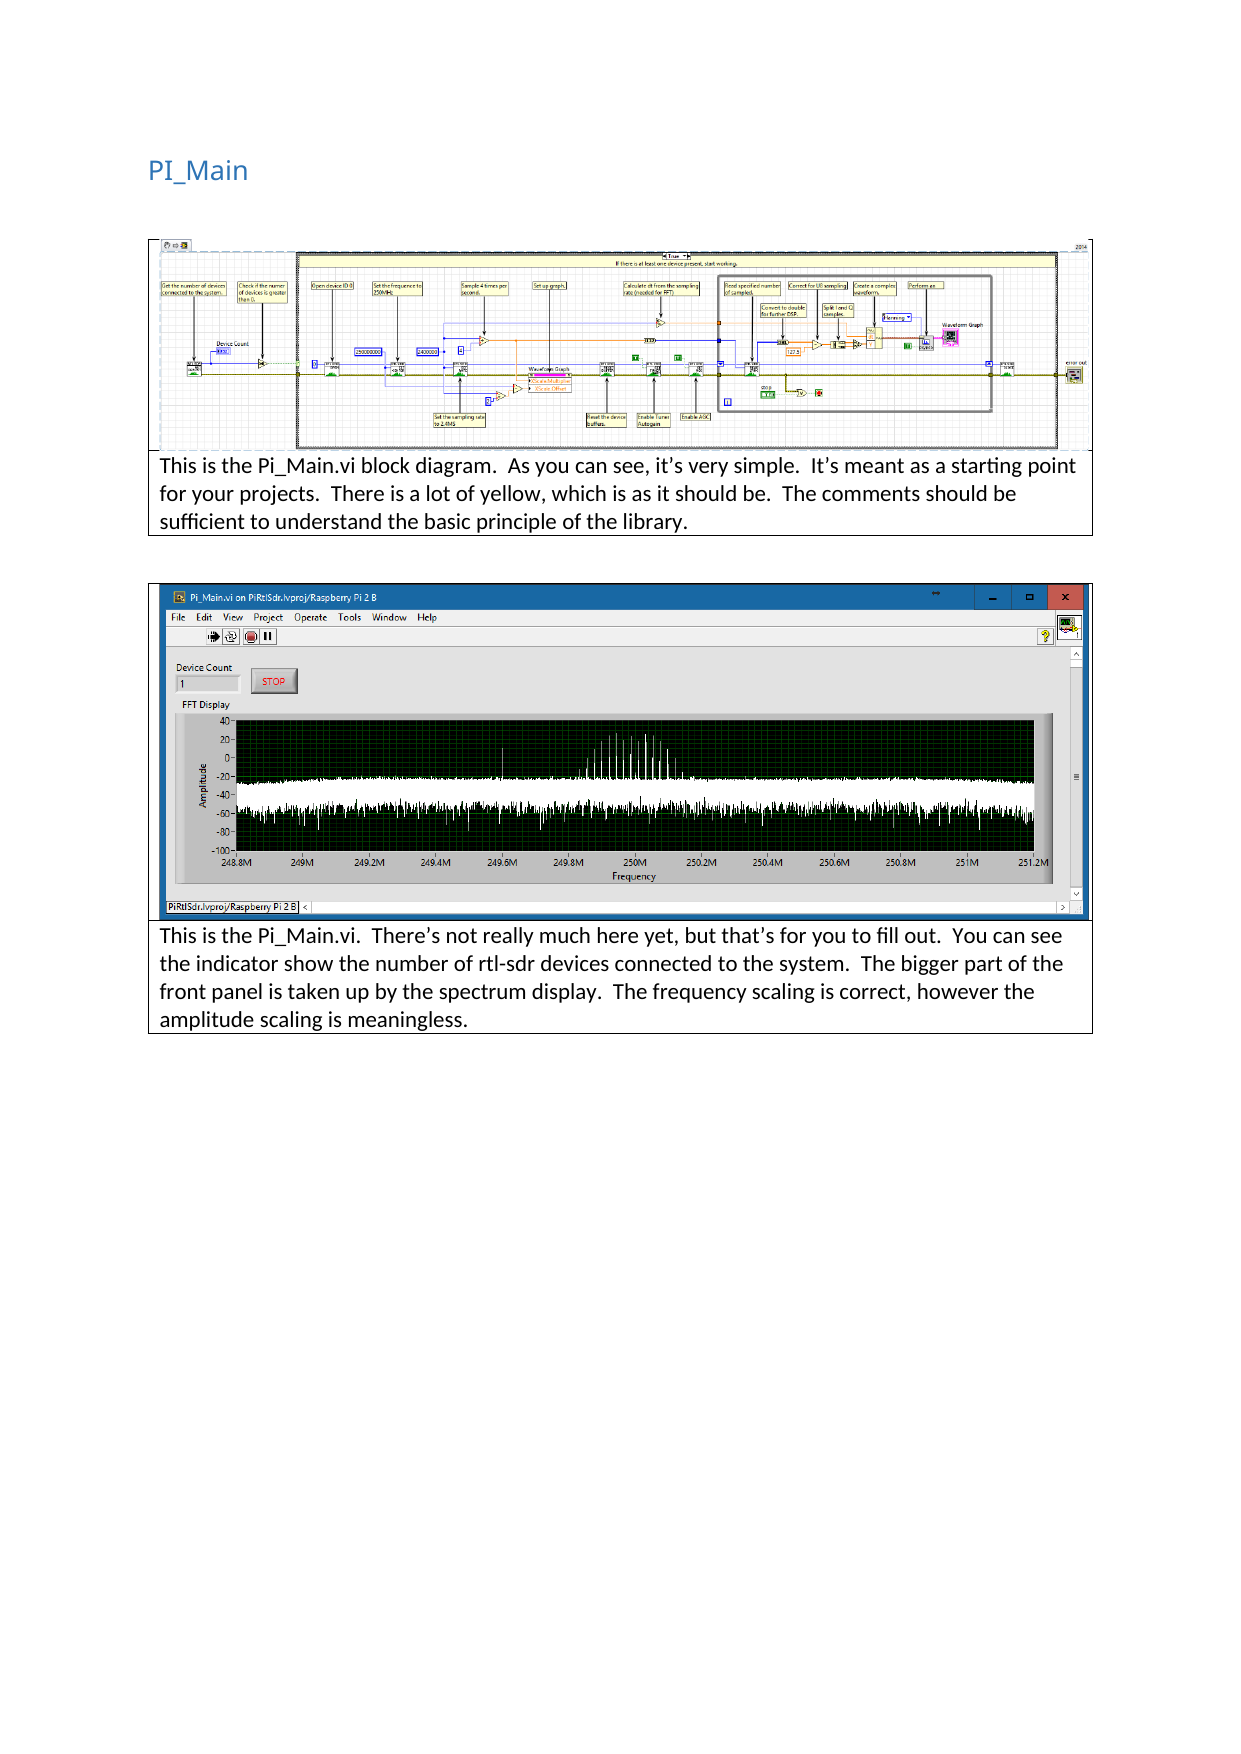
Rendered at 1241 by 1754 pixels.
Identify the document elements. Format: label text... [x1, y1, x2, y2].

table_cell This is the Pi_Main.vi. There’s not really much here yet, but that’s for you to fill out. You can see the indicator show the number of rtl-sdr devices connected to the system. The bigger part of the front panel is taken up by the spectrum display. The frequency scaling is correct, however the amplitude scaling is meaningless. [149, 921, 1092, 1033]
table_cell This is the Pi_Main.vi block diagram. As you can see, it’s very simple. It’s meant as a starting point for your projects. There is a lot of yellow, which is as it should be. The comments should be sufficient to understand the basic principle of the library. [149, 451, 1092, 535]
picture [159, 239, 1089, 451]
picture [159, 584, 1089, 920]
table_header [149, 584, 159, 920]
table_header [149, 240, 159, 450]
subtitle PI_Main [148, 152, 1093, 189]
